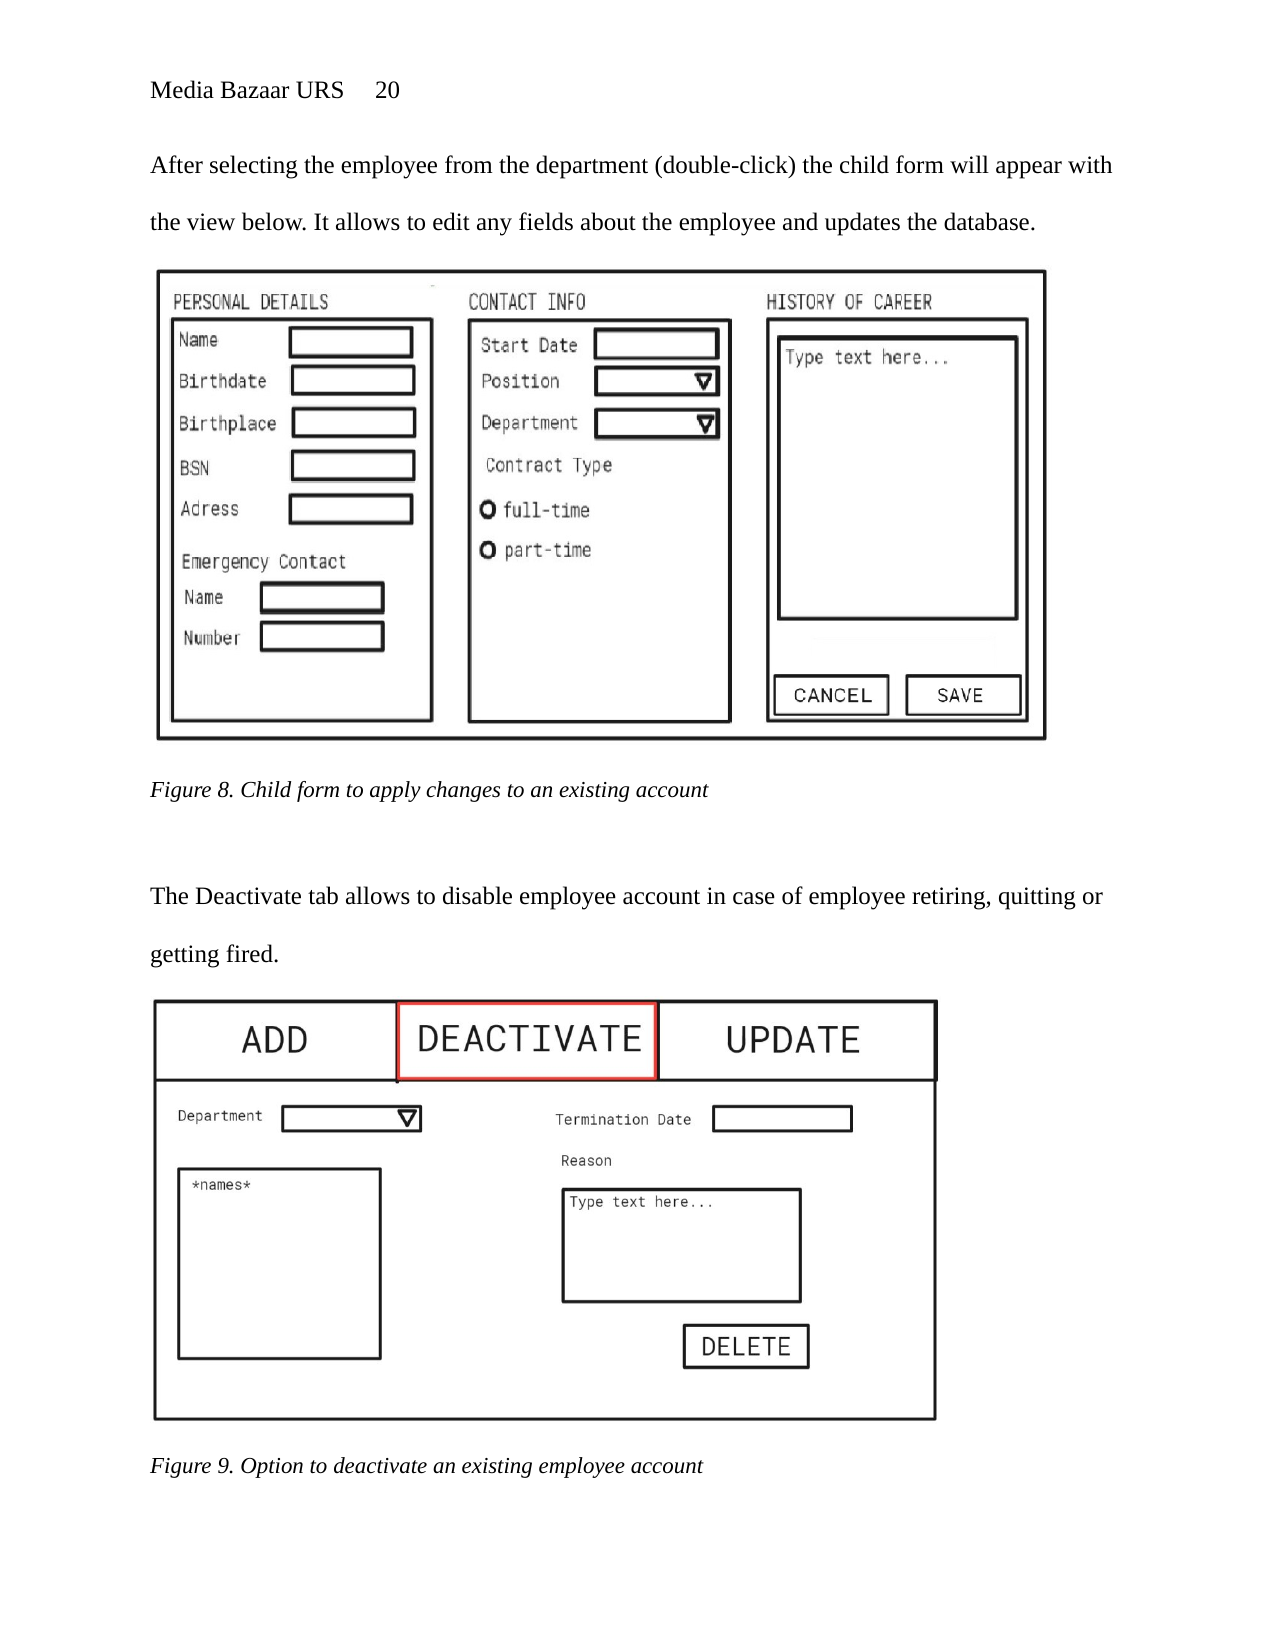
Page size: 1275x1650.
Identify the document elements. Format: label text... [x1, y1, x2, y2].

text After selecting the employee from the department (double-click) the child form will appear with the view below. It allows to edit any fields about the employee and updates the database. [150, 150, 1125, 236]
text Figure 8. Child form to apply changes to an existing account [150, 777, 1125, 803]
picture [150, 265, 1056, 748]
picture [150, 996, 941, 1424]
text The Deactivate tab allows to disable employee account in case of employee retiring, quitting or getting fired. [150, 881, 1125, 967]
text Figure 9. Option to deactivate an existing employee account [150, 1452, 1125, 1479]
